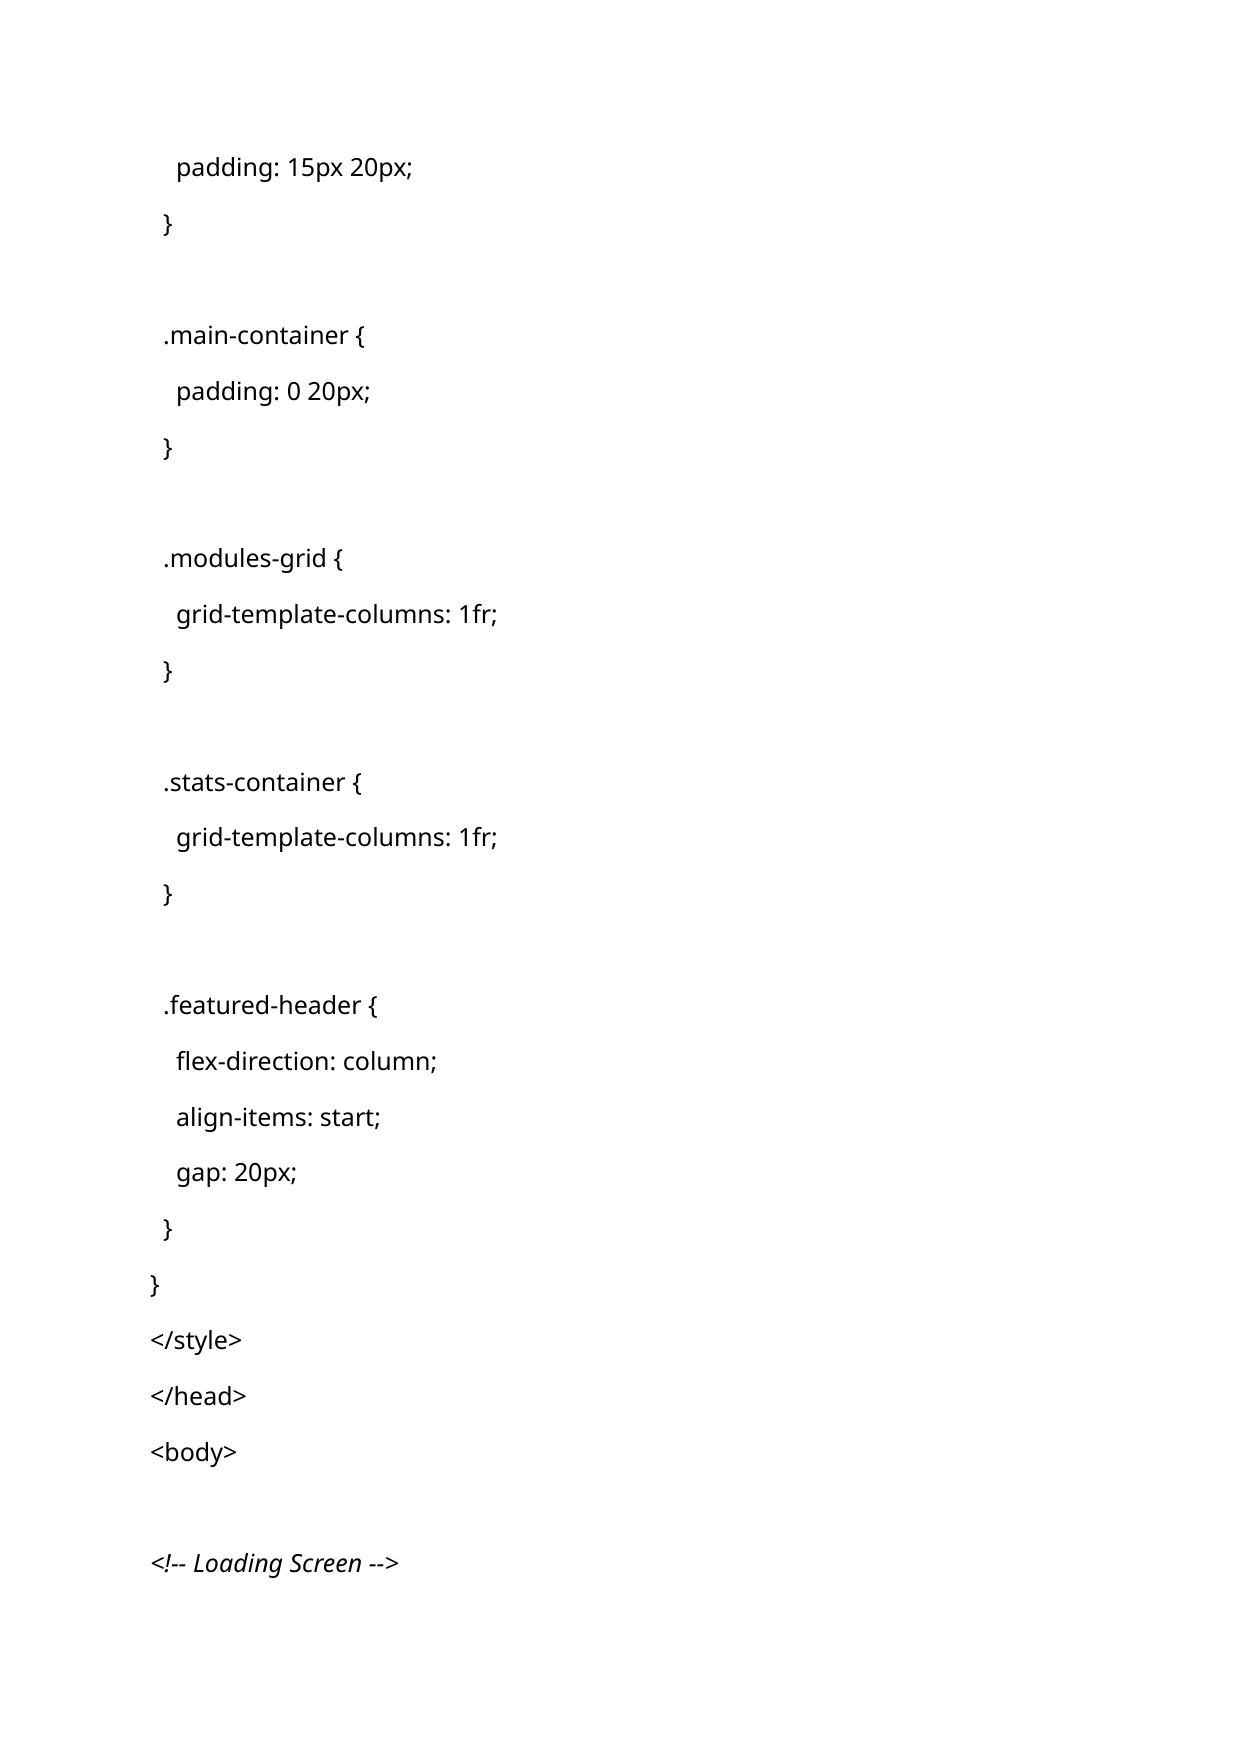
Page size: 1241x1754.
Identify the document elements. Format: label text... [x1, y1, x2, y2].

text grid-template-columns: 1fr; [150, 597, 1090, 631]
text flex-direction: column; [150, 1043, 1090, 1077]
text grid-template-columns: 1fr; [150, 820, 1090, 854]
text } [150, 876, 1090, 910]
text } [150, 429, 1090, 463]
text .main-container { [150, 317, 1090, 352]
text <!-- Loading Screen --> [150, 1546, 1090, 1580]
text padding: 15px 20px; [150, 150, 1090, 184]
text .modules-grid { [150, 541, 1090, 575]
text gap: 20px; [150, 1155, 1090, 1189]
text <body> [150, 1434, 1090, 1468]
text .stats-container { [150, 764, 1090, 798]
text align-items: start; [150, 1099, 1090, 1133]
text .featured-header { [150, 987, 1090, 1022]
text } [150, 1267, 1090, 1301]
text </style> [150, 1322, 1090, 1357]
text } [150, 652, 1090, 687]
text } [150, 206, 1090, 240]
text } [150, 1211, 1090, 1245]
text </head> [150, 1378, 1090, 1412]
text padding: 0 20px; [150, 373, 1090, 407]
